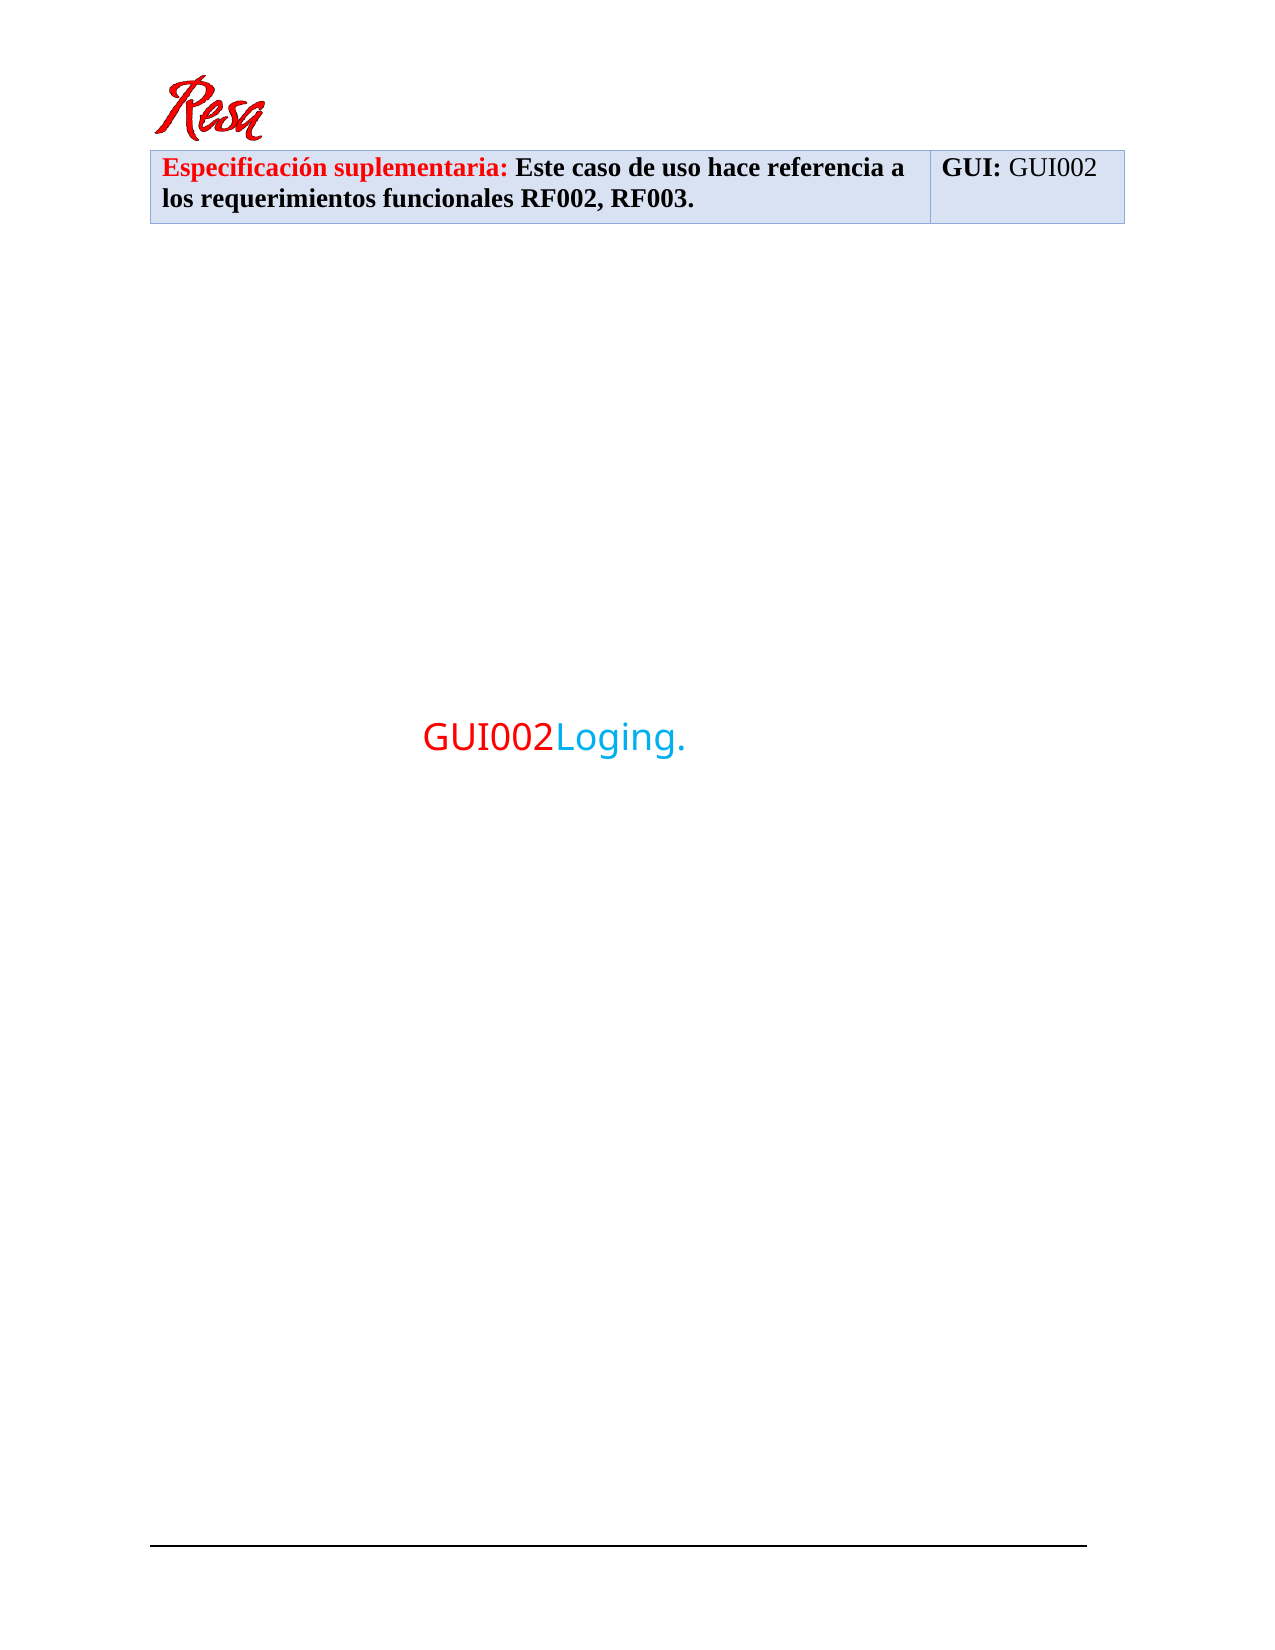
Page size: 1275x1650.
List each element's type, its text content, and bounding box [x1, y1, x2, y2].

text GUI002Loging. [150, 710, 1125, 761]
table_cell Especificación suplementaria: Este caso de uso hace referencia a los requerimientos funcionales RF002, RF003. [151, 151, 930, 223]
table_cell GUI: GUI002 [931, 151, 1124, 223]
picture [150, 75, 265, 150]
